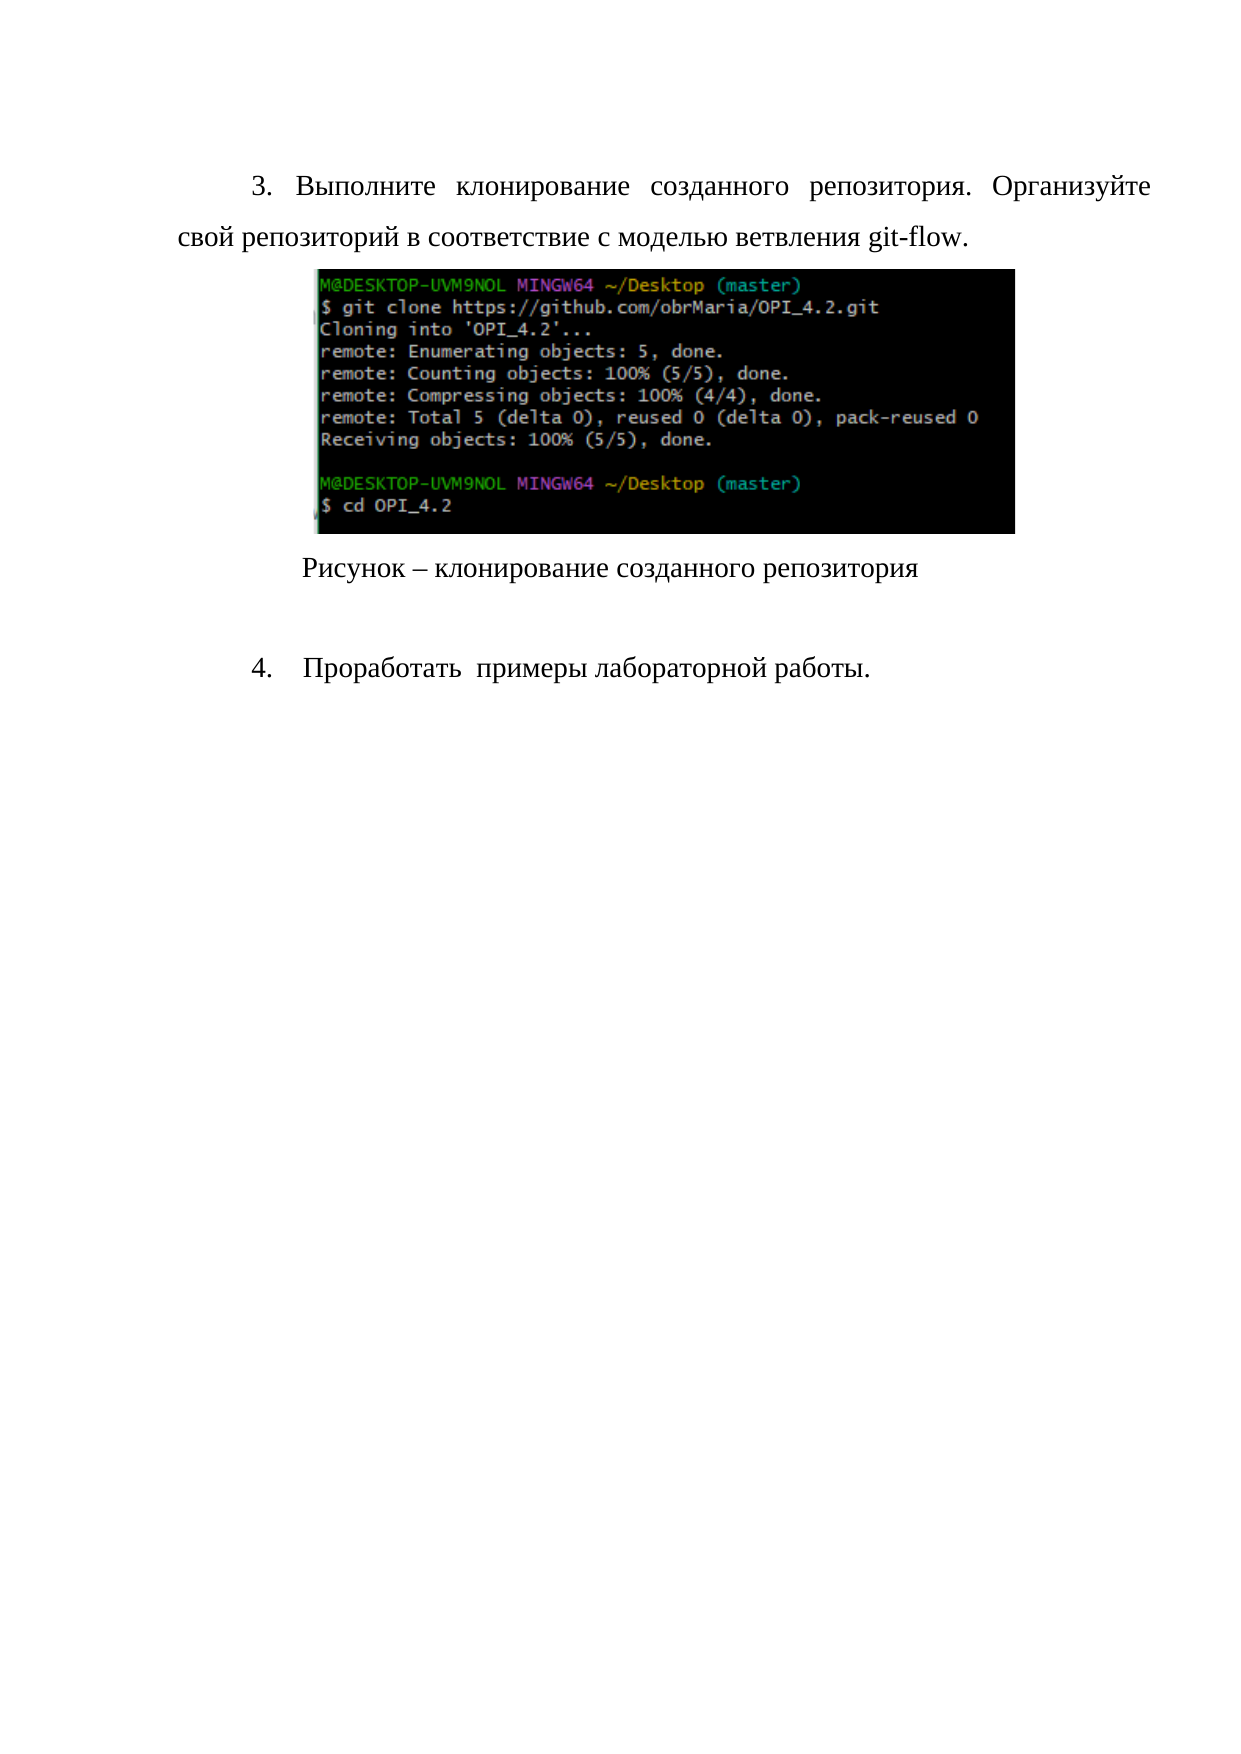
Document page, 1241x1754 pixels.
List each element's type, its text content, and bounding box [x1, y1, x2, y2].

list Выполните клонирование созданного репозитория. Организуйте свой репозиторий в соответствие с моделью ветвления git-flow. [177, 168, 1152, 252]
picture [313, 269, 1016, 534]
text Рисунок – клонирование созданного репозитория [177, 550, 1043, 583]
list Проработать примеры лабораторной работы. [177, 651, 1152, 684]
